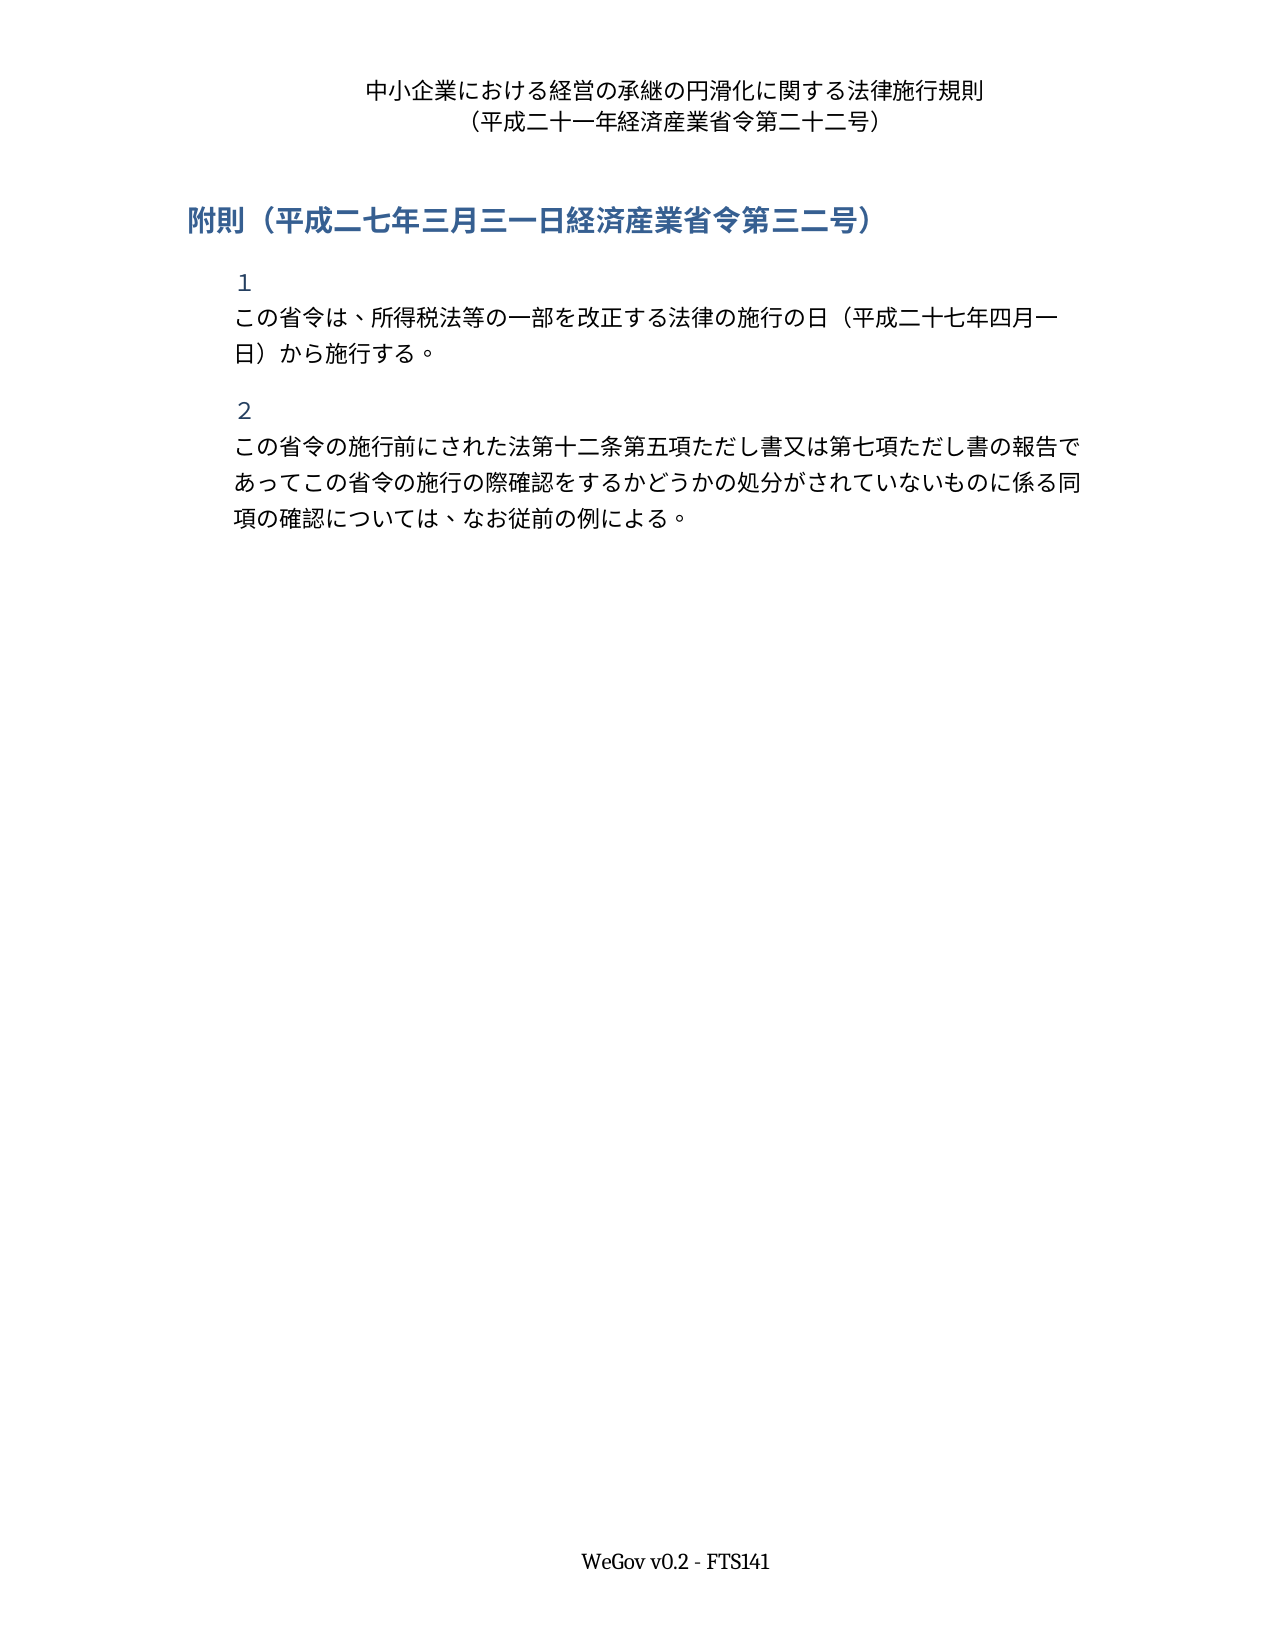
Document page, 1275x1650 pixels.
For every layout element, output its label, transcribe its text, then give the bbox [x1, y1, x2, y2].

subtitle ２ [233, 395, 1087, 426]
text この省令は、所得税法等の一部を改正する法律の施行の日（平成二十七年四月一日）から施行する。 [233, 302, 1087, 369]
subtitle １ [233, 266, 1087, 298]
subtitle 附則（平成二七年三月三一日経済産業省令第三二号） [187, 200, 1087, 240]
text この省令の施行前にされた法第十二条第五項ただし書又は第七項ただし書の報告であってこの省令の施行の際確認をするかどうかの処分がされていないものに係る同項の確認については、なお従前の例による。 [233, 431, 1087, 534]
